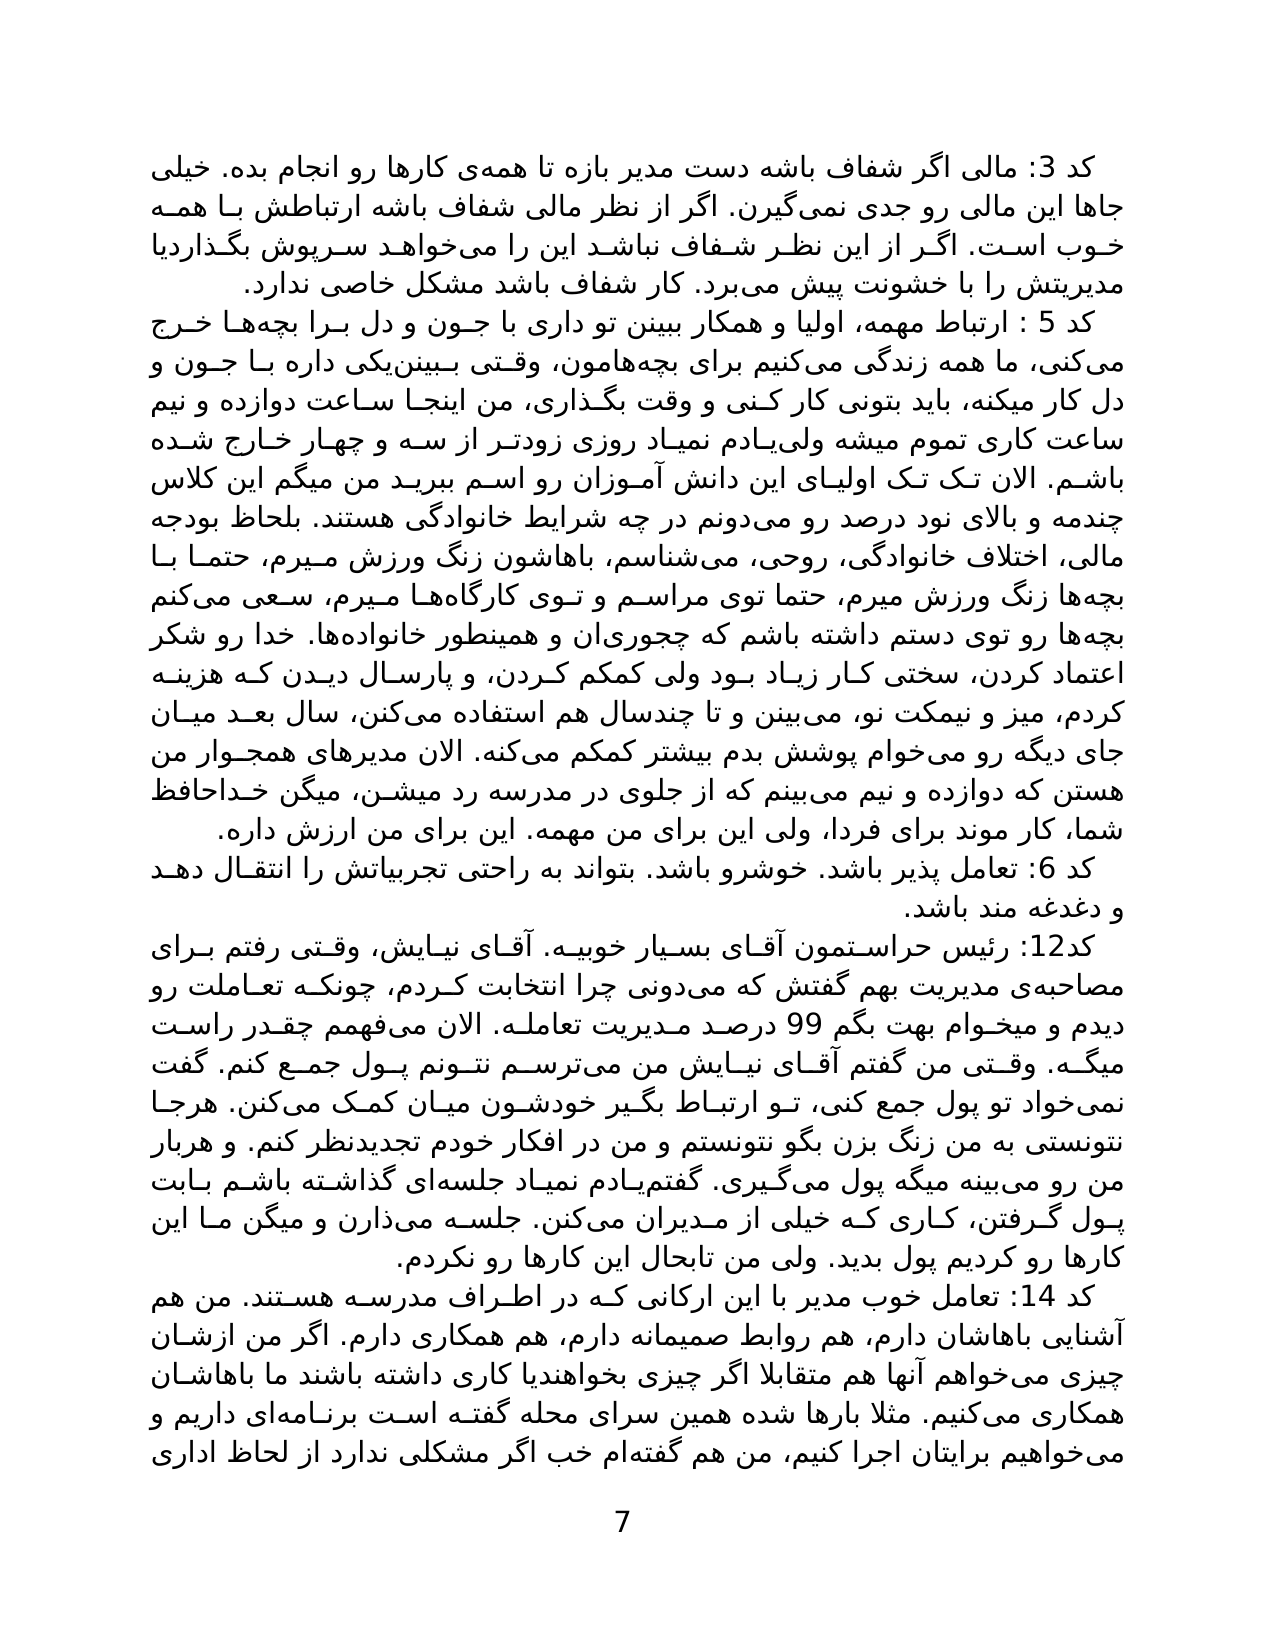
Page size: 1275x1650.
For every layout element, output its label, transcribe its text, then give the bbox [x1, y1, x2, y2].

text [150, 1280, 1125, 1469]
text کد 3: مالی اگر شفاف باشه دست مدیر بازه تا همه‌ی کارها رو انجام بده. خیلی جاها این مالی رو جدی نمی‌گیرن. اگر از نظر مالی شفاف باشه ارتباطش با همه خوب است. اگر از این نظر شفاف نباشد این را می‌خواهد سرپوش بگذارد‌یا مدیریتش را با خشونت پیش می‌برد. کار شفاف باشد مشکل خاصی ندارد. [150, 150, 1125, 301]
text کد 5 : ارتباط مهمه، اولیا و همکار ببینن تو داری با جون و دل برا بچه‌ها خرج می‌کنی، ما همه زندگی می‌کنیم برای بچه‌هامون، وقتی ببینن‌یکی داره با جون و دل کار میکنه، باید بتونی کار کنی و وقت بگذاری، من اینجا ساعت دوازده و نیم ساعت کاری تموم میشه ولی‌یادم نمیاد روزی زودتر از سه و چهار خارج شده باشم. الان تک تک اولیای این دانش آموزان رو اسم ببرید من میگم این کلاس چندمه و بالای نود درصد رو می‌دونم در چه شرایط خانوادگی هستند. بلحاظ بودجه مالی، اختلاف خانوادگی، روحی، می‌شناسم، باهاشون زنگ ورزش میرم، حتما با بچه‌ها زنگ ورزش میرم، حتما توی مراسم و توی کارگاه‌ها میرم، سعی می‌کنم بچه‌ها رو توی دستم داشته باشم که چجوری‌ان و همینطور خانواده‌ها. خدا رو شکر اعتماد کردن، سختی کار زیاد بود ولی کمکم کردن، و پارسال دیدن که هزینه کردم، میز و نیمکت نو، می‌بینن و تا چندسال هم استفاده می‌کنن، سال بعد میان جای دیگه رو می‌خوام پوشش بدم بیشتر کمکم می‌کنه. الان مدیرهای همجوار من هستن که دوازده و نیم می‌بینم که از جلوی در مدرسه رد میشن، میگن خداحافظ شما، کار موند برای فردا، ولی این برای من مهمه. این برای من ارزش داره. [150, 306, 1125, 846]
text کد12: رئیس حراستمون آقای بسیار خوبیه. آقای نیایش، وقتی رفتم برای مصاحبه‌ی مدیریت بهم گفتش که می‌دونی چرا انتخابت کردم، چونکه تعاملت رو دیدم و میخوام بهت بگم 99 درصد مدیریت تعامله. الان می‌فهمم چقدر راست میگه. وقتی من گفتم آقای نیایش من می‌ترسم نتونم پول جمع کنم. گفت نمی‌خواد تو پول جمع کنی، تو ارتباط بگیر خودشون میان کمک می‌کنن. هرجا نتونستی به من زنگ بزن بگو نتونستم و من در افکار خودم تجدیدنظر کنم. و هربار من رو می‌بینه میگه پول می‌گیری. گفتم‌یادم نمیاد جلسه‌ای گذاشته باشم بابت پول گرفتن، کاری که خیلی از مدیران می‌کنن. جلسه می‌ذارن و میگن ما این کارها رو کردیم پول بدید. ولی من تابحال این کارها رو نکردم. [150, 929, 1125, 1275]
text کد 6: تعامل پذیر باشد. خوشرو باشد. بتواند به راحتی تجربیاتش را انتقال دهد و دغدغه مند باشد. [150, 851, 1125, 924]
